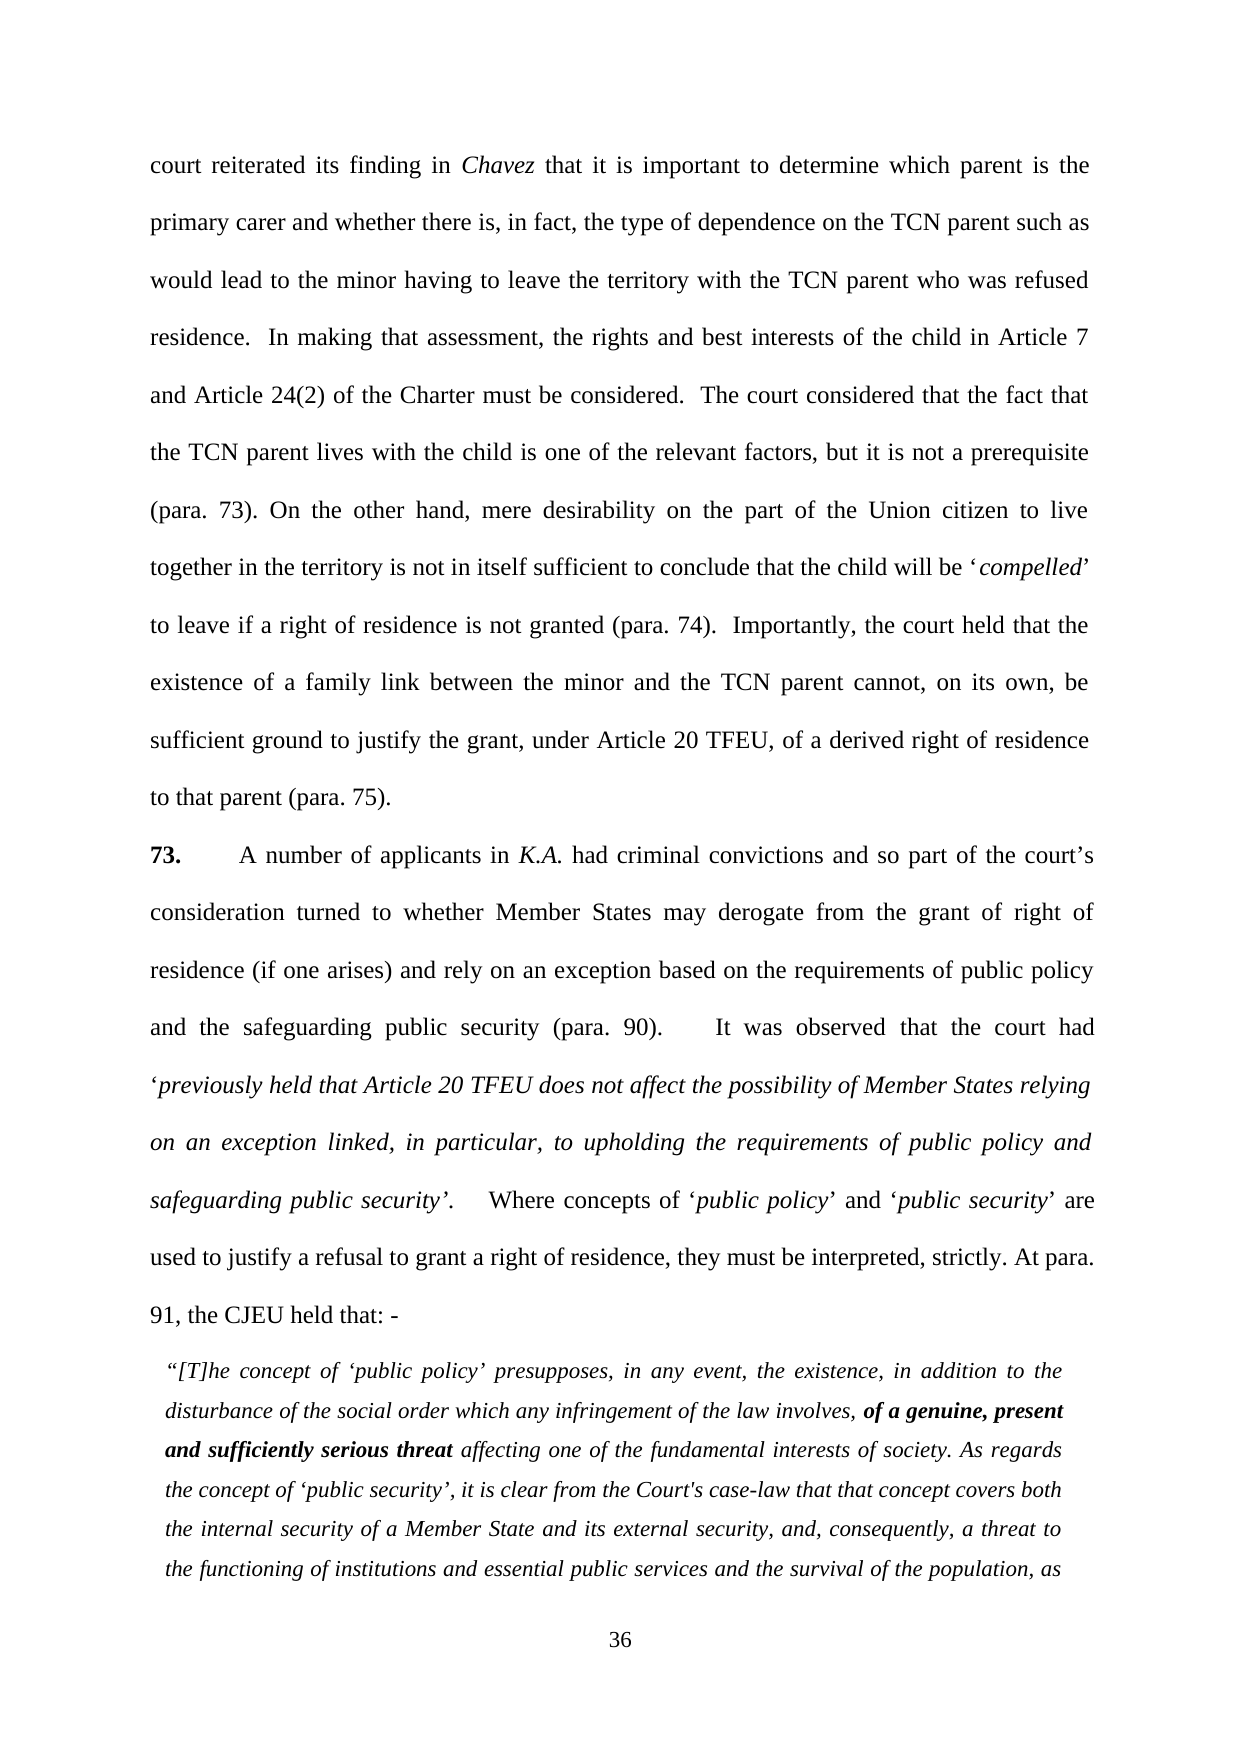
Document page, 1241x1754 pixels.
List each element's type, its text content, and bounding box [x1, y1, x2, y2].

list A number of applicants in K.A. had criminal convictions and so part of the court’s consideration turned to whether Member States may derogate from the grant of right of residence (if one arises) and rely on an exception based on the requirements of public policy and the safeguarding public security (para. 90). It was observed that the court had ‘previously held that Article 20 TFEU does not affect the possibility of Member States relying on an exception linked, in particular, to upholding the requirements of public policy and safeguarding public security’. Where concepts of ‘public policy’ and ‘public security’ are used to justify a refusal to grant a right of residence, they must be interpreted, strictly. At para. 91, the CJEU held that: - [150, 840, 1095, 1329]
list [165, 1357, 1066, 1581]
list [150, 150, 1090, 811]
